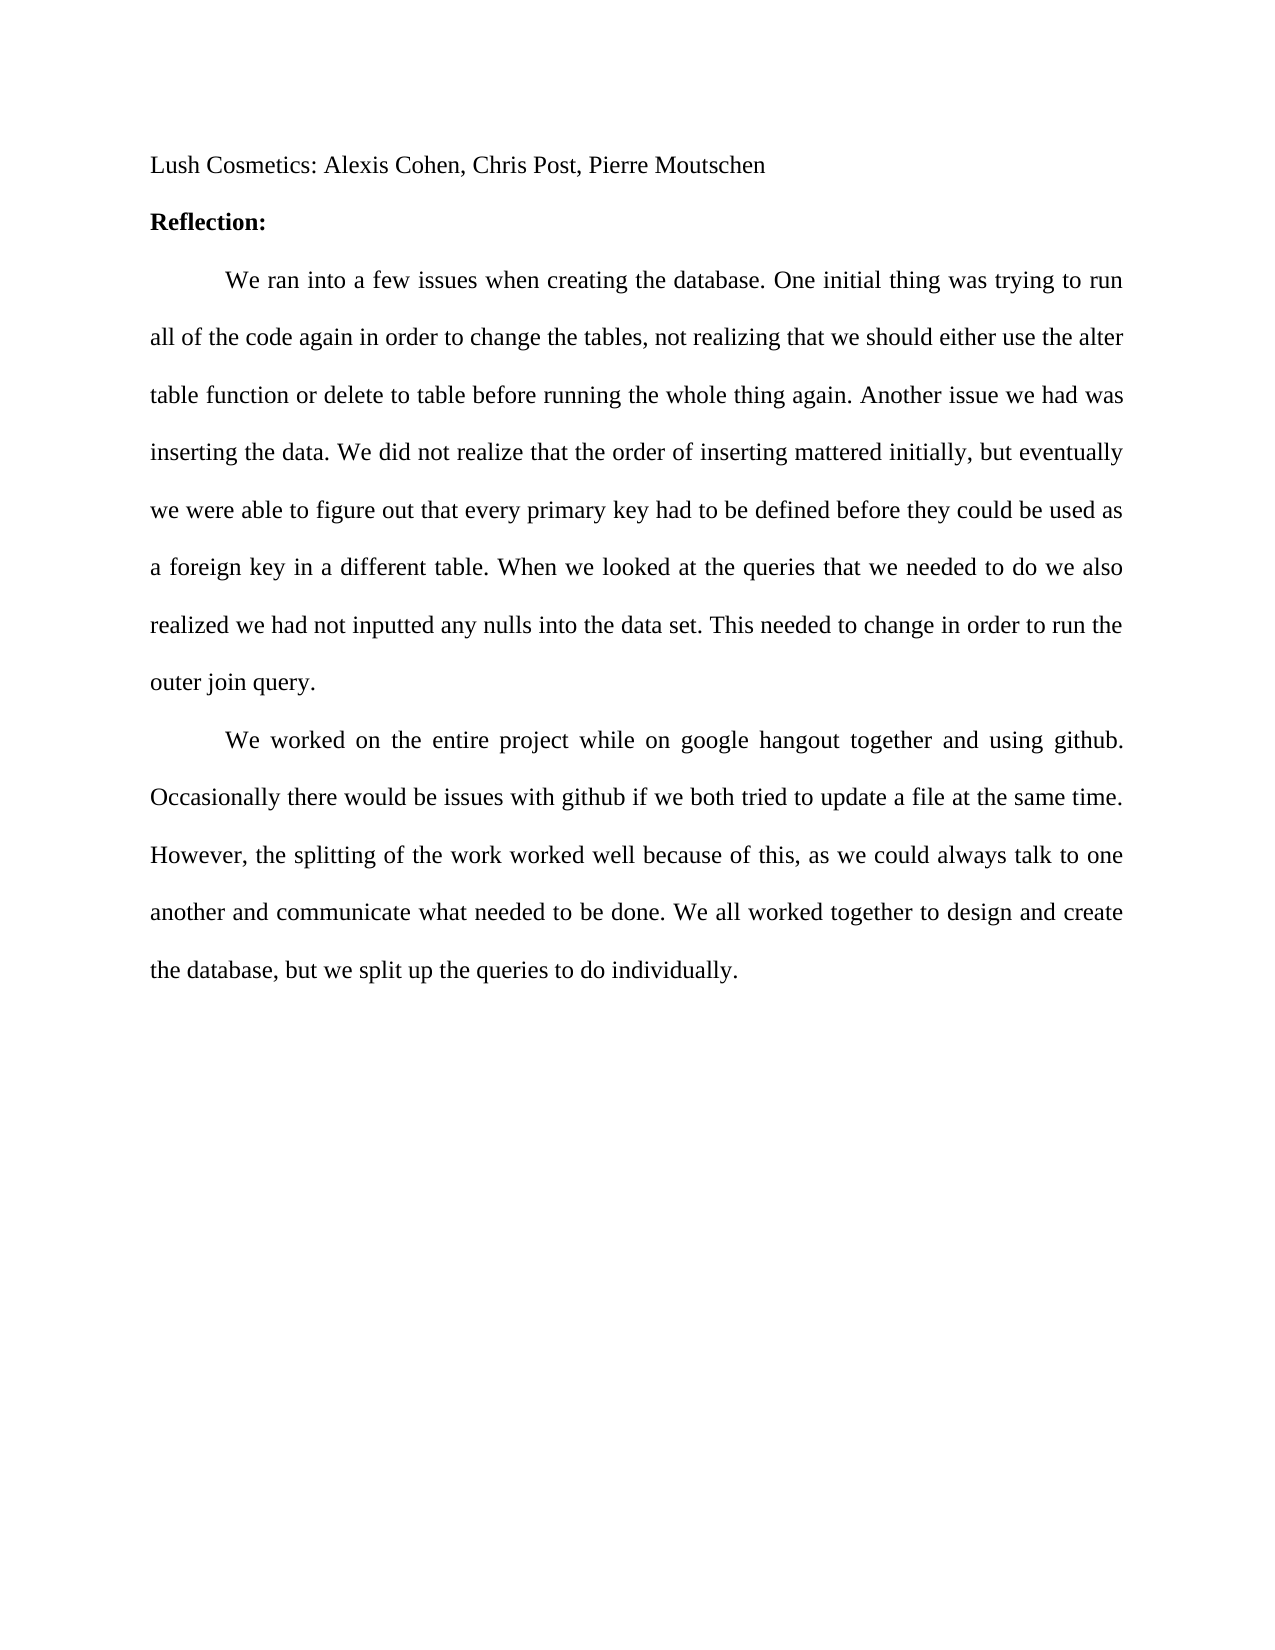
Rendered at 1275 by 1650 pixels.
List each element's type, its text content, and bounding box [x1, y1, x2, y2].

text We ran into a few issues when creating the database. One initial thing was trying to run all of the code again in order to change the tables, not realizing that we should either use the alter table function or delete to table before running the whole thing again. Another issue we had was inserting the data. We did not realize that the order of inserting mattered initially, but eventually we were able to figure out that every primary key had to be defined before they could be used as a foreign key in a different table. When we looked at the queries that we needed to do we also realized we had not inputted any nulls into the data set. This needed to change in order to run the outer join query. [150, 265, 1125, 696]
text We worked on the entire project while on google hangout together and using github. Occasionally there would be issues with github if we both tried to update a file at the same time. However, the splitting of the work worked well because of this, as we could always talk to one another and communicate what needed to be done. We all worked together to design and create the database, but we split up the queries to do individually. [150, 725, 1125, 984]
text Reflection: [150, 207, 1125, 236]
text Lush Cosmetics: Alexis Cohen, Chris Post, Pierre Moutschen [150, 150, 1125, 179]
